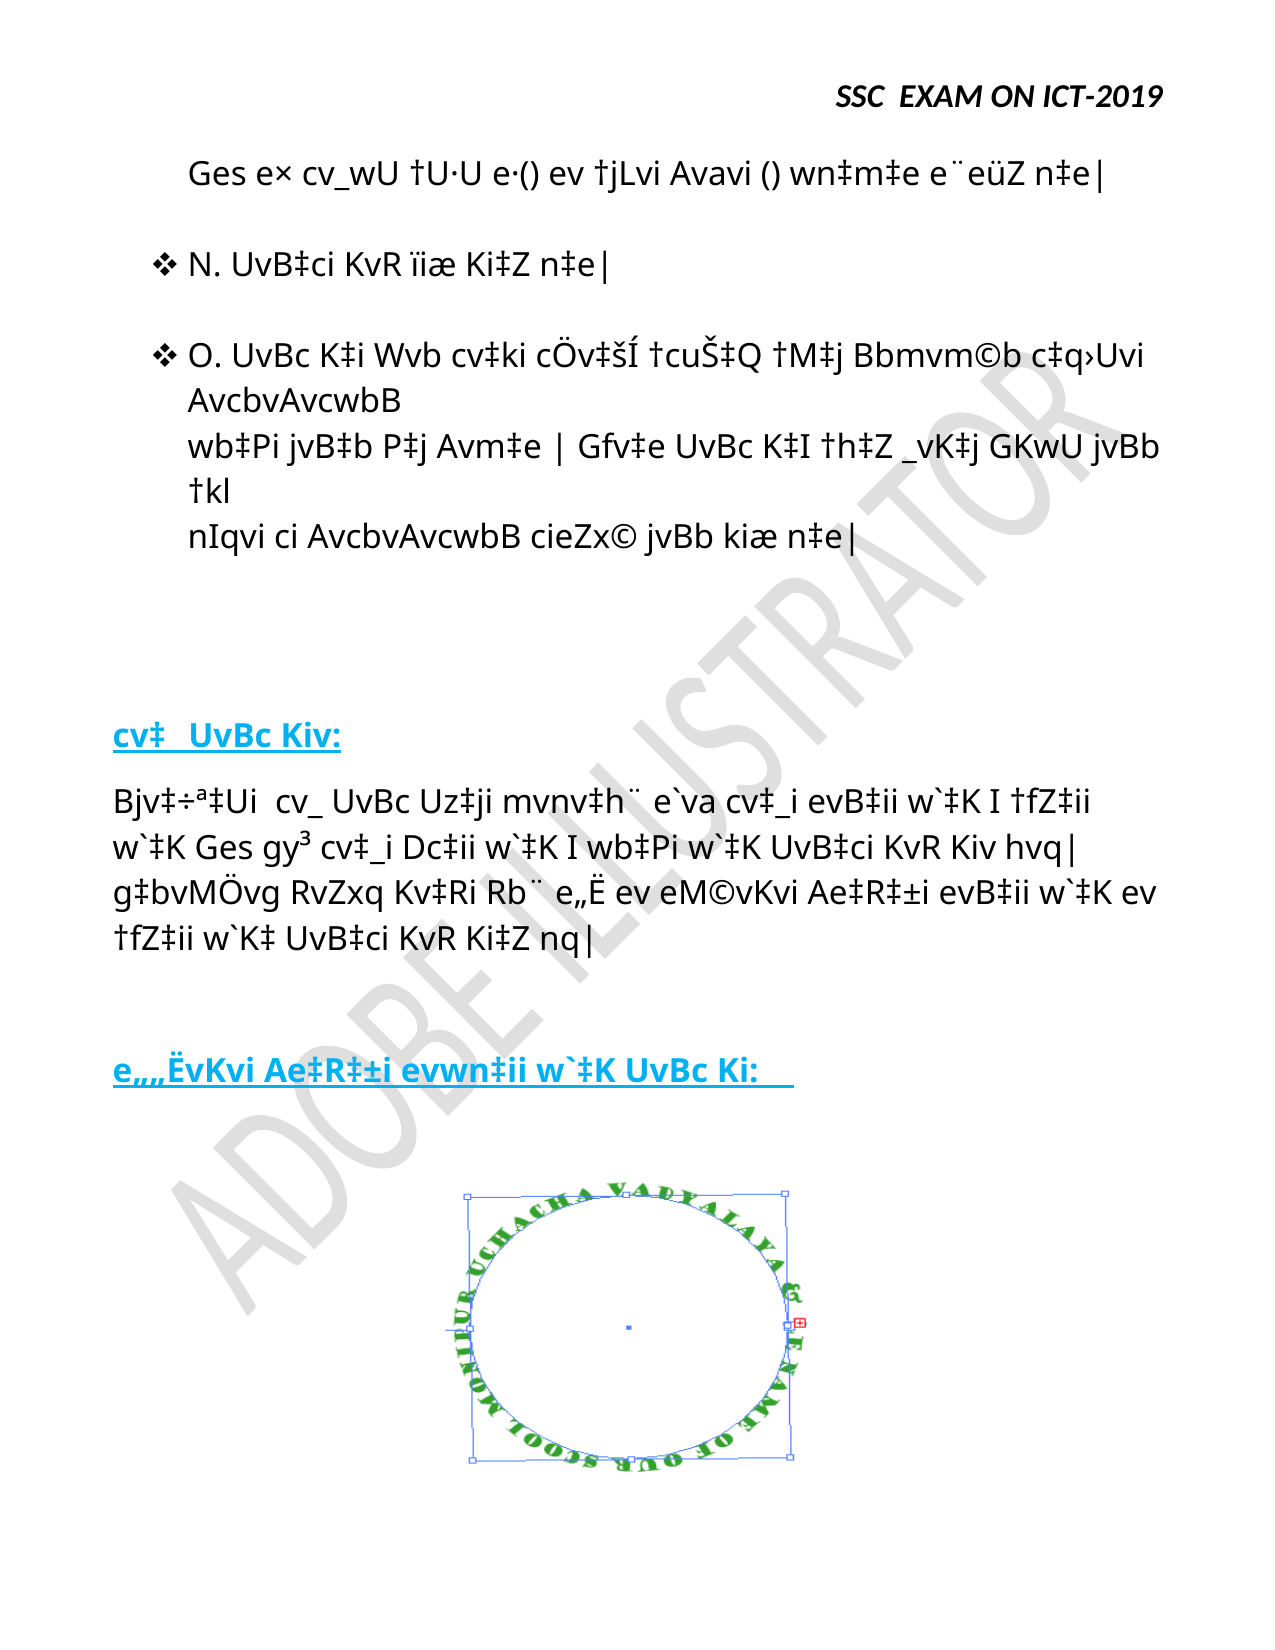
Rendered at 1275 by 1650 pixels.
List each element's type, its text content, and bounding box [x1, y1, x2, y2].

list Ges e× cv_wU †U·U e·() ev †jLvi Avavi () wn‡m‡e e¨eüZ n‡e| [187, 150, 1162, 195]
list nIqvi ci AvcbvAvcwbB cieZx© jvBb kiæ n‡e| [187, 513, 1162, 559]
text cv‡_ UvBc Kiv: [112, 712, 1162, 757]
text Bjv‡÷ª‡Ui cv_ UvBc Uz‡ji mvnv‡h¨ e`va cv‡_i evB‡ii w`‡K I †fZ‡ii w`‡K Ges gy³ cv‡_i Dc‡ii w`‡K I wb‡Pi w`‡K UvB‡ci KvR Kiv hvq| g‡bvMÖvg RvZxq Kv‡Ri Rb¨ e„Ë ev eM©vKvi Ae‡R‡±i evB‡ii w`‡K ev †fZ‡ii w`K‡ UvB‡ci KvR Ki‡Z nq| [112, 778, 1162, 960]
text e„„ËvKvi Ae‡R‡±i evwn‡ii w`‡K UvBc Ki: [112, 1047, 1162, 1092]
list wb‡Pi jvB‡b P‡j Avm‡e | Gfv‡e UvBc K‡I †h‡Z _vK‡j GKwU jvBb †kl [187, 422, 1162, 513]
picture [445, 1158, 830, 1500]
list N. UvB‡ci KvR ïiæ Ki‡Z n‡e| [150, 241, 1162, 286]
list O. UvBc K‡i Wvb cv‡ki cÖv‡šÍ †cuŠ‡Q †M‡j Bbmvm©b c‡q›Uvi AvcbvAvcwbB [150, 332, 1162, 422]
